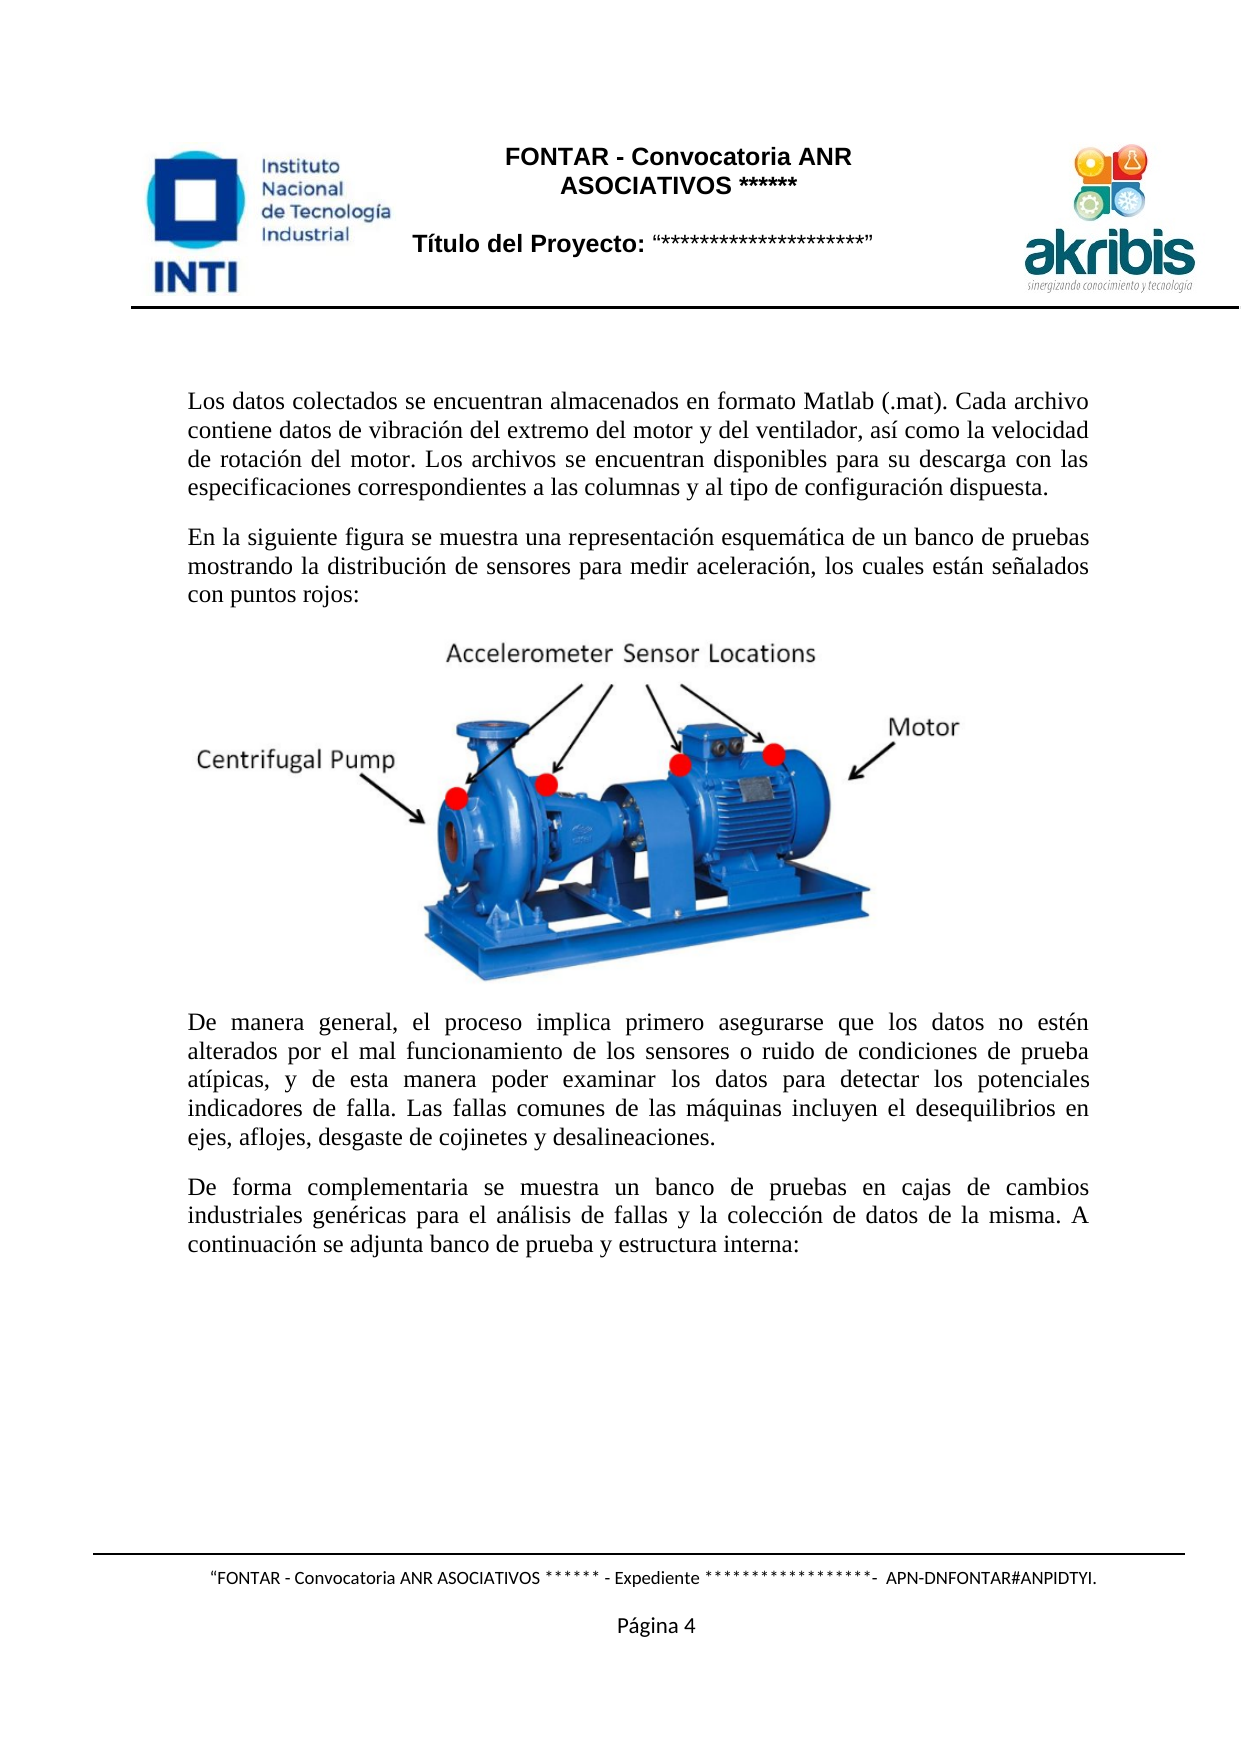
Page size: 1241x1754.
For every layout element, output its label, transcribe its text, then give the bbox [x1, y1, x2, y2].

text De manera general, el proceso implica primero asegurarse que los datos no estén alterados por el mal funcionamiento de los sensores o ruido de condiciones de prueba atípicas, y de esta manera poder examinar los datos para detectar los potenciales indicadores de falla. Las fallas comunes de las máquinas incluyen el desequilibrios en ejes, aflojes, desgaste de cojinetes y desalineaciones. [187, 987, 1090, 1151]
picture [187, 629, 1091, 987]
picture [978, 142, 1241, 294]
text De forma complementaria se muestra un banco de pruebas en cajas de cambios industriales genéricas para el análisis de fallas y la colección de datos de la misma. A continuación se adjunta banco de prueba y estructura interna: [187, 1172, 1090, 1258]
picture [140, 142, 397, 296]
text Los datos colectados se encuentran almacenados en formato Matlab (.mat). Cada archivo contiene datos de vibración del extremo del motor y del ventilador, así como la velocidad de rotación del motor. Los archivos se encuentran disponibles para su descarga con las especificaciones correspondientes a las columnas y al tipo de configuración dispuesta. [187, 386, 1090, 501]
text En la siguiente figura se muestra una representación esquemática de un banco de pruebas mostrando la distribución de sensores para medir aceleración, los cuales están señalados con puntos rojos: [187, 522, 1090, 608]
